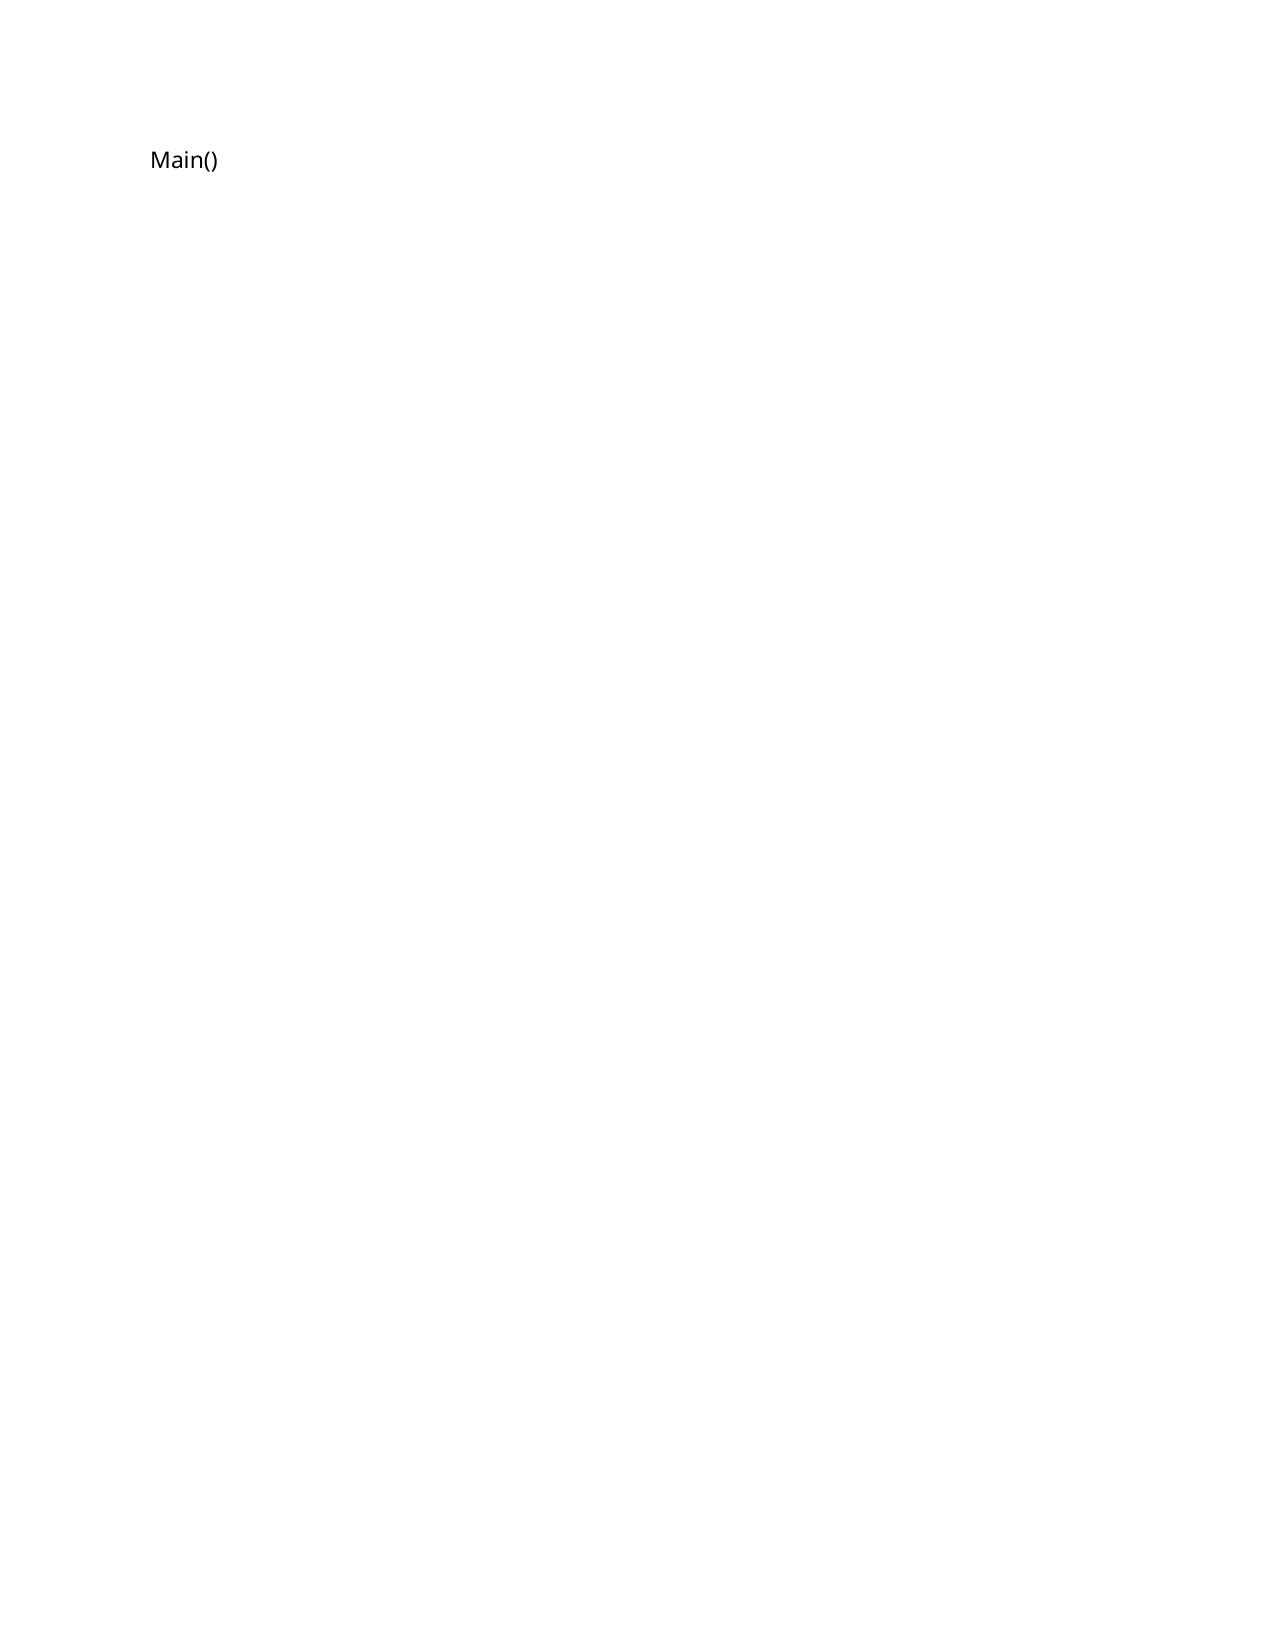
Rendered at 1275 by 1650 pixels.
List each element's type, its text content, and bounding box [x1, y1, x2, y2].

text Main() [150, 144, 1135, 175]
